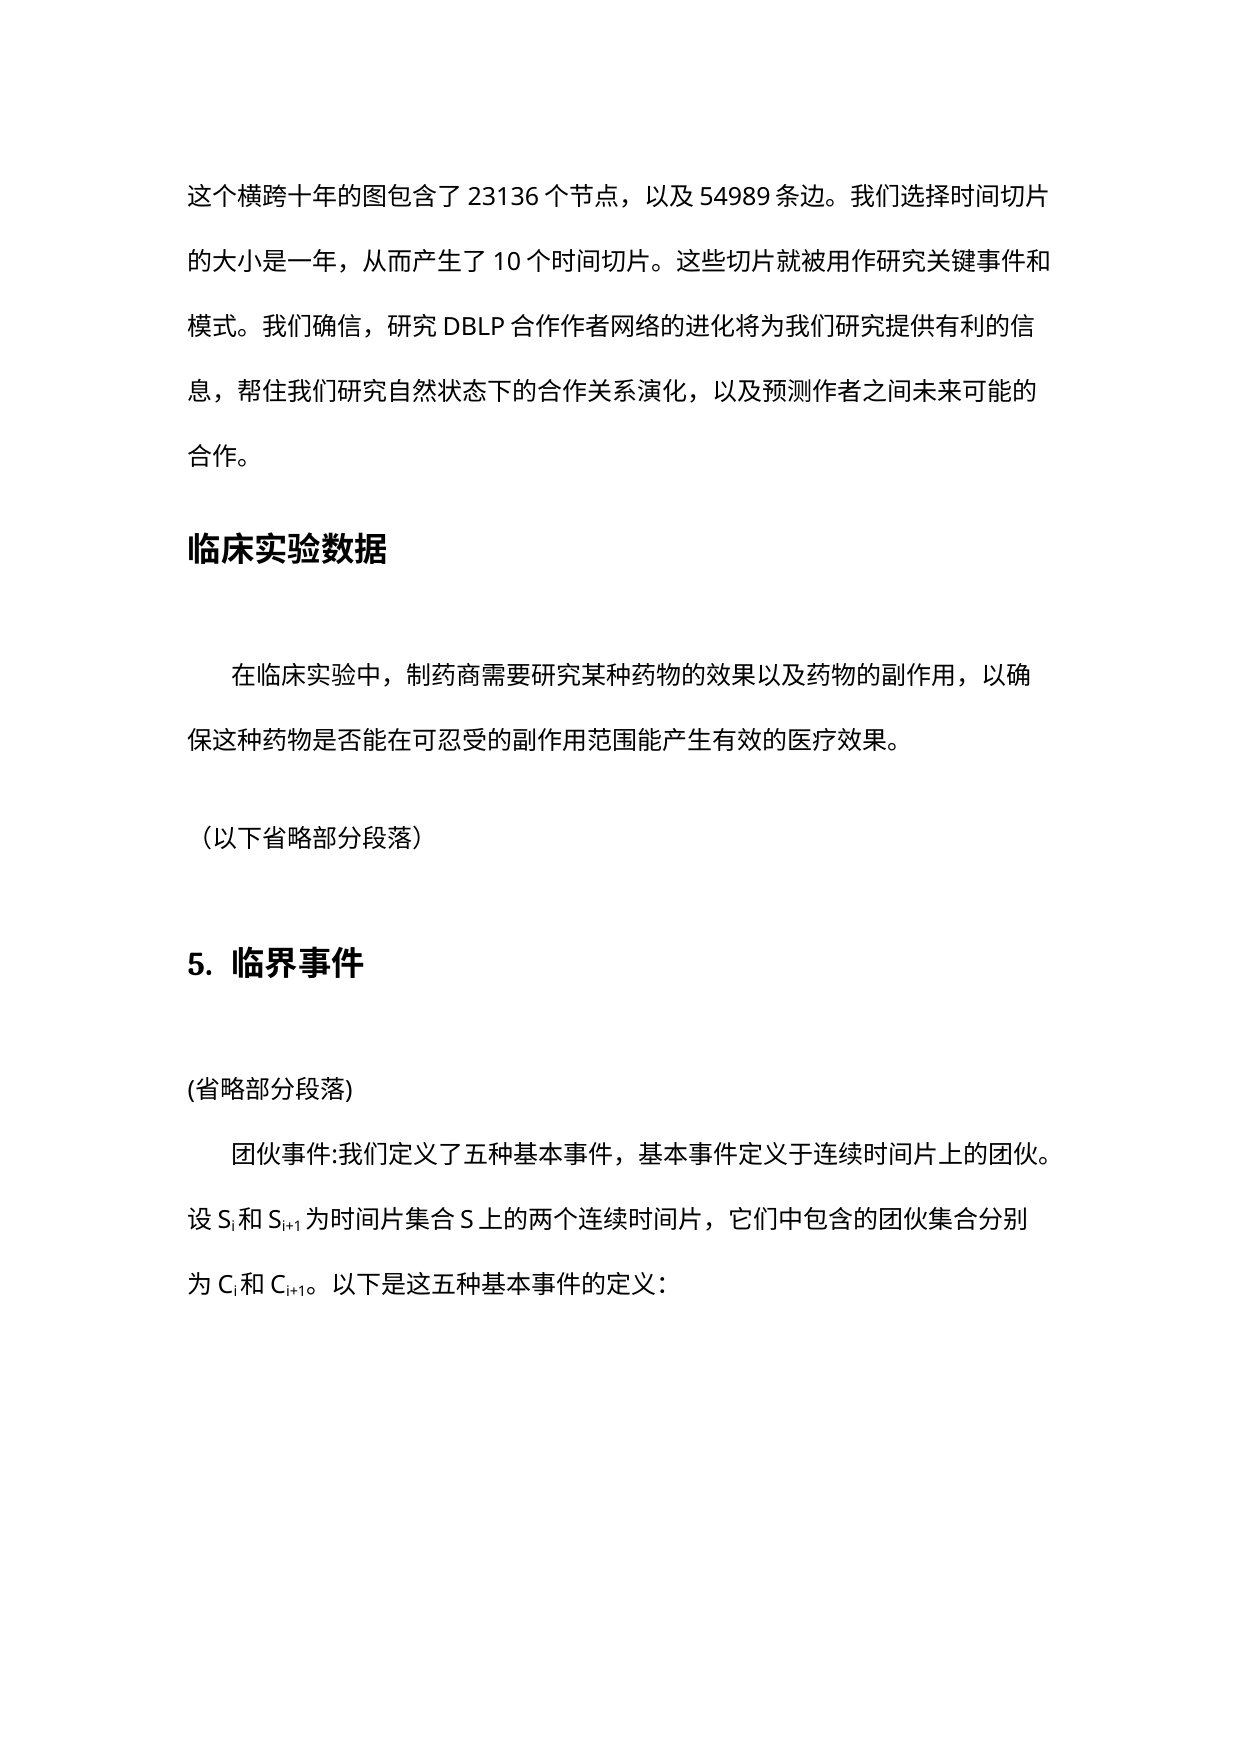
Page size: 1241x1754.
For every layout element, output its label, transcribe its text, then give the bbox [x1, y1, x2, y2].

text （以下省略部分段落） [187, 804, 1053, 869]
subtitle 临床实验数据 [187, 514, 1053, 579]
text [187, 162, 1053, 487]
subtitle 临界事件 [187, 928, 1053, 993]
text 团伙事件:我们定义了五种基本事件，基本事件定义于连续时间片上的团伙。设Si和Si+1为时间片集合S上的两个连续时间片，它们中包含的团伙集合分别为Ci和Ci+1。以下是这五种基本事件的定义： [187, 1121, 1053, 1316]
text 在临床实验中，制药商需要研究某种药物的效果以及药物的副作用，以确保这种药物是否能在可忍受的副作用范围能产生有效的医疗效果。 [187, 641, 1053, 771]
text (省略部分段落) [187, 1056, 1053, 1121]
